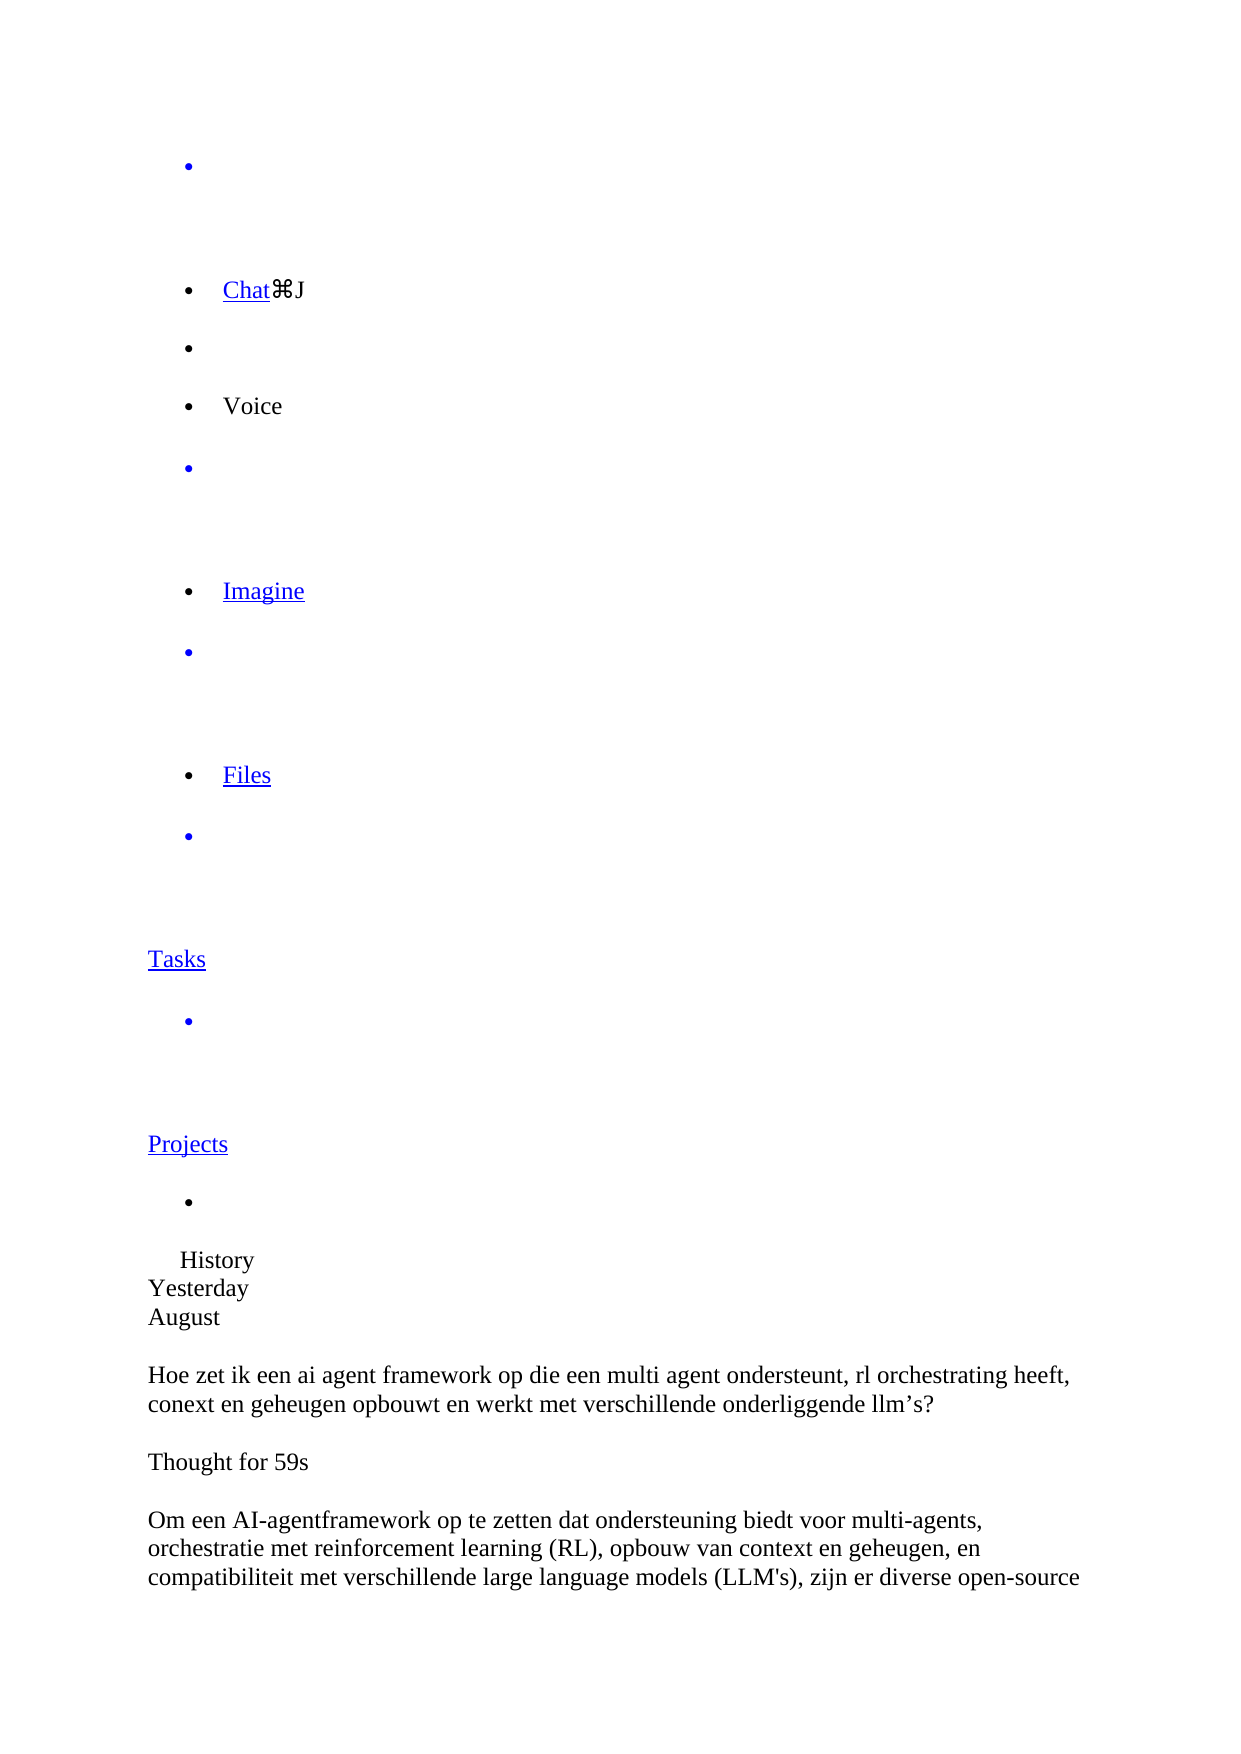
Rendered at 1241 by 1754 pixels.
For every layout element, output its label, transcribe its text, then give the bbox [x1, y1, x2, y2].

list Files [185, 760, 1093, 789]
list Chat⌘J [185, 274, 1093, 304]
list Imagine [185, 576, 1093, 604]
text  History [148, 1245, 1093, 1273]
text Yesterday [148, 1273, 1093, 1302]
text Projects [148, 1129, 1093, 1158]
text August [148, 1302, 1093, 1331]
list Voice [185, 391, 1093, 420]
text Tasks [148, 944, 1093, 973]
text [148, 1505, 1093, 1591]
text Thought for 59s [148, 1447, 1093, 1476]
text Hoe zet ik een ai agent framework op die een multi agent ondersteunt, rl orchestrating heeft, conext en geheugen opbouwt en werkt met verschillende onderliggende llm’s? [148, 1360, 1093, 1418]
